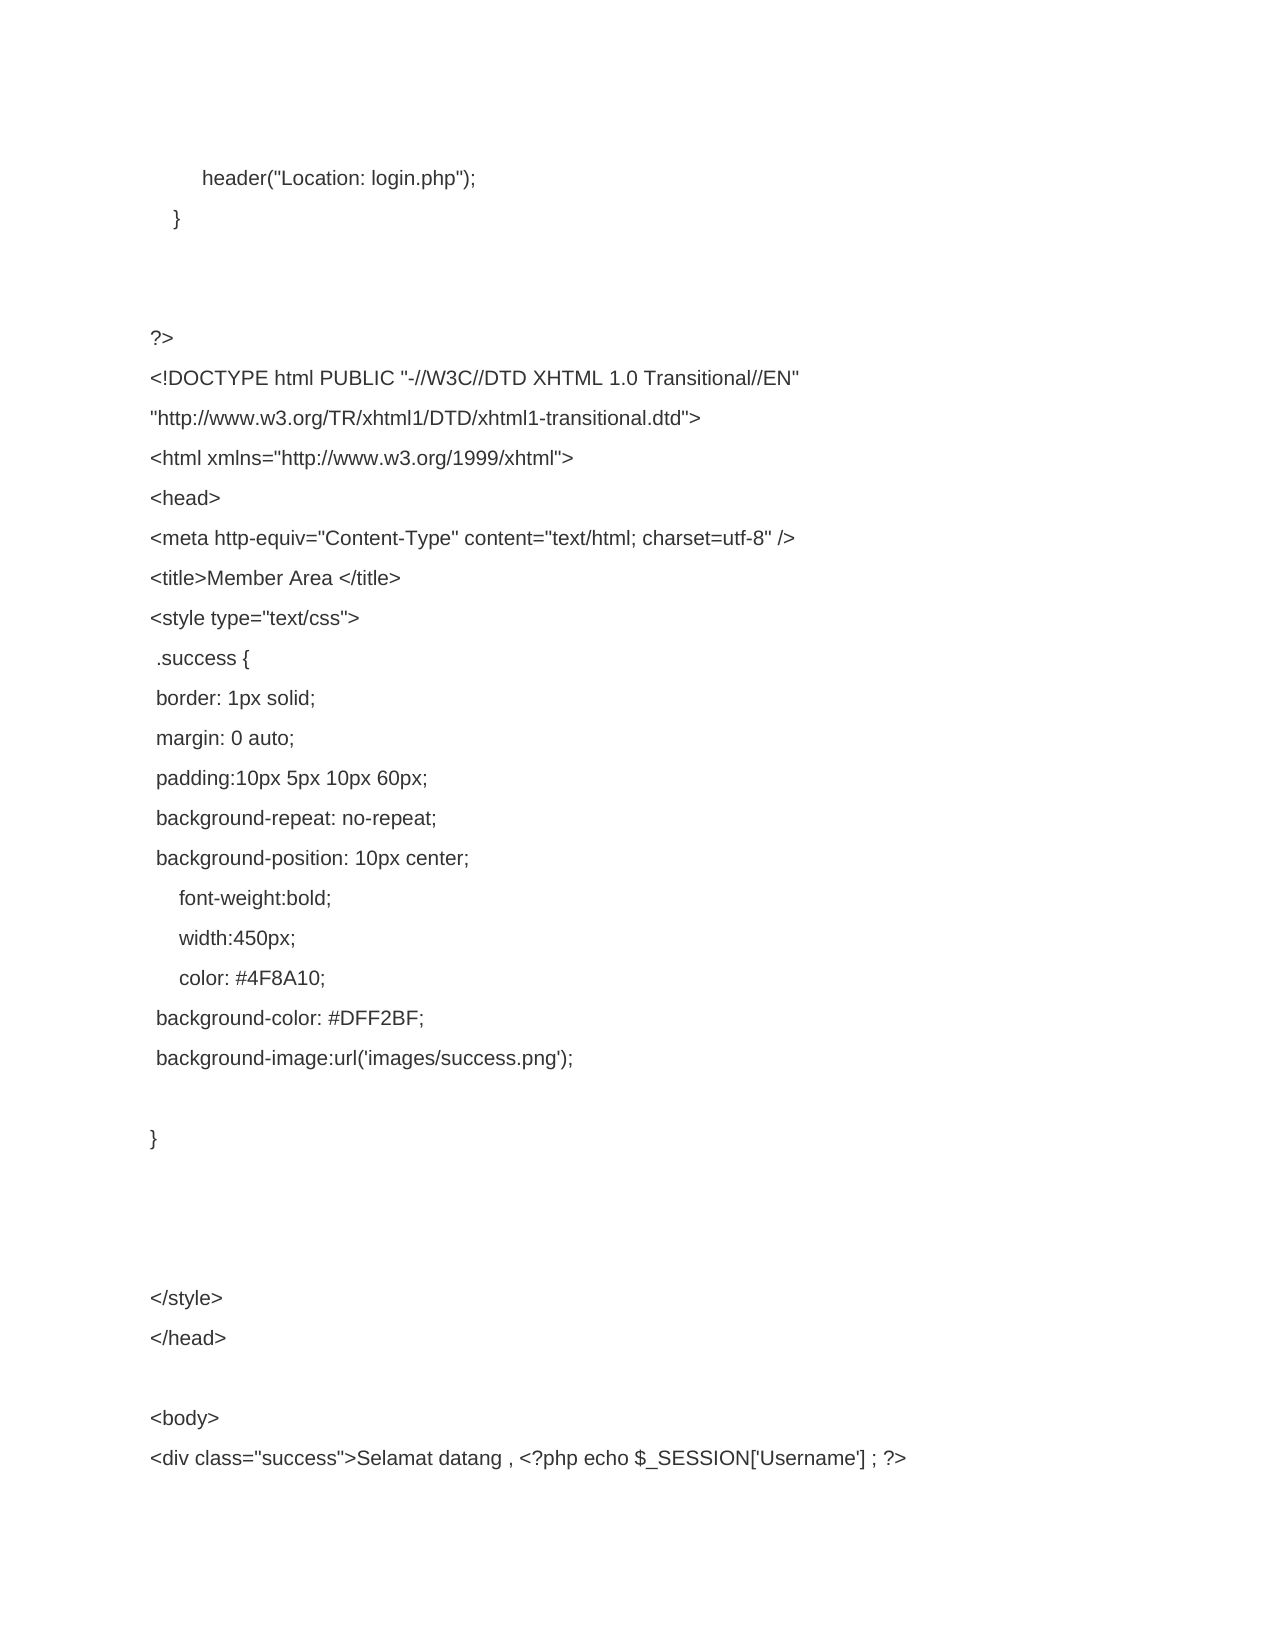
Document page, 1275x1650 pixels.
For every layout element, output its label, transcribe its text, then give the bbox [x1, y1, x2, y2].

text margin: 0 auto; [150, 710, 1125, 750]
text padding:10px 5px 10px 60px; [150, 750, 1125, 790]
text header("Location: login.php"); [150, 150, 1125, 190]
text } [150, 1110, 1125, 1150]
text </style> [150, 1270, 1125, 1310]
text font-weight:bold; [150, 870, 1125, 910]
text background-repeat: no-repeat; [150, 790, 1125, 830]
text background-position: 10px center; [150, 830, 1125, 870]
text <div class="success">Selamat datang , <?php echo $_SESSION['Username'] ; ?> [150, 1430, 1125, 1470]
text <!DOCTYPE html PUBLIC "-//W3C//DTD XHTML 1.0 Transitional//EN" "http://www.w3.org/TR/xhtml1/DTD/xhtml1-transitional.dtd"> [150, 350, 1125, 430]
text <html xmlns="http://www.w3.org/1999/xhtml"> [150, 430, 1125, 470]
text <meta http-equiv="Content-Type" content="text/html; charset=utf-8" /> [150, 510, 1125, 550]
text } [150, 190, 1125, 230]
text <body> [150, 1390, 1125, 1430]
text color: #4F8A10; [150, 950, 1125, 990]
text background-color: #DFF2BF; [150, 990, 1125, 1030]
text ?> [150, 310, 1125, 350]
text <title>Member Area </title> [150, 550, 1125, 590]
text </head> [150, 1310, 1125, 1350]
text <head> [150, 470, 1125, 510]
text .success { [150, 630, 1125, 670]
text border: 1px solid; [150, 670, 1125, 710]
text background-image:url('images/success.png'); [150, 1030, 1125, 1070]
text <style type="text/css"> [150, 590, 1125, 630]
text width:450px; [150, 910, 1125, 950]
